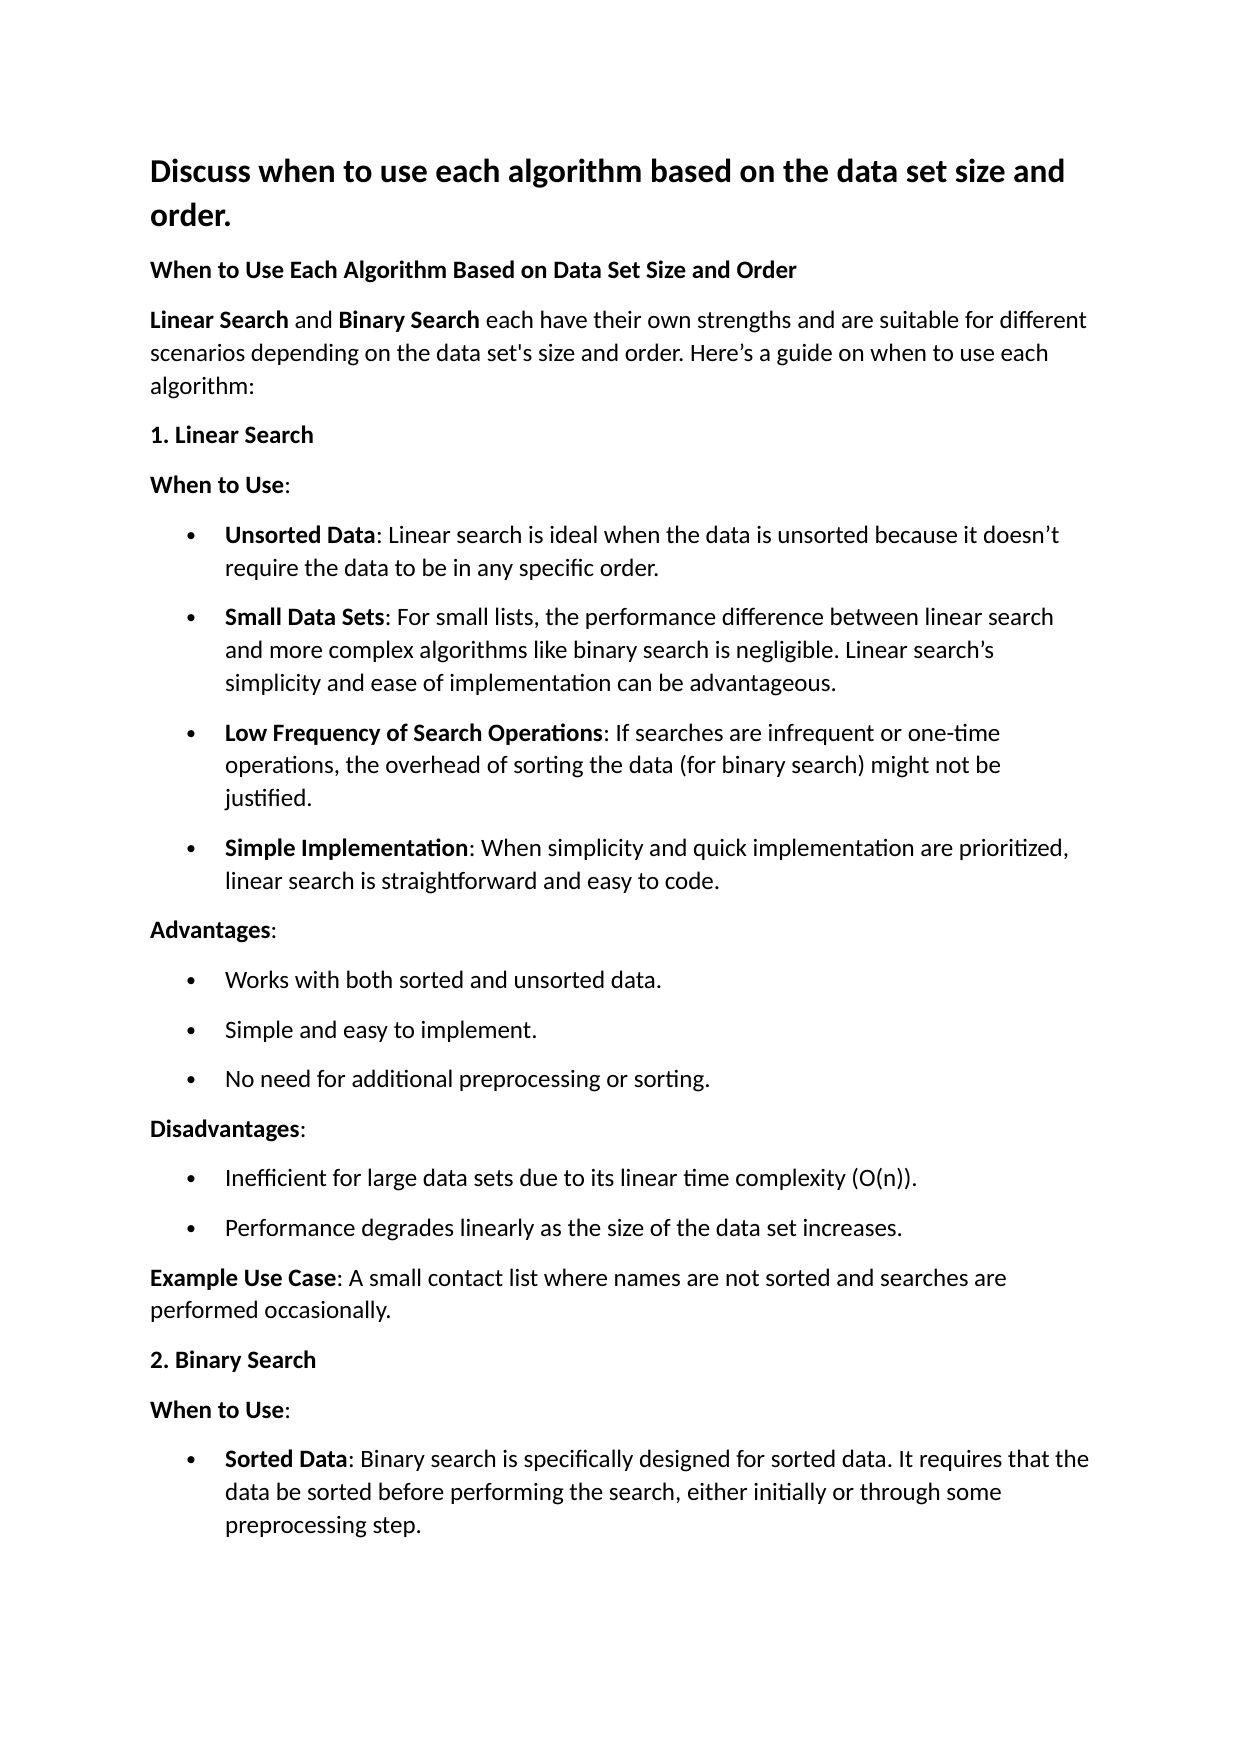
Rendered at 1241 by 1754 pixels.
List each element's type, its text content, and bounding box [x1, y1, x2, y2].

list Performance degrades linearly as the size of the data set increases. [187, 1212, 1090, 1243]
text When to Use: [150, 469, 1090, 500]
text Disadvantages: [150, 1113, 1090, 1143]
text When to Use Each Algorithm Based on Data Set Size and Order [150, 254, 1090, 285]
text Discuss when to use each algorithm based on the data set size and order. [150, 150, 1090, 235]
list Small Data Sets: For small lists, the performance difference between linear search and more complex algorithms like binary search is negligible. Linear search’s simplicity and ease of implementation can be advantageous. [187, 601, 1090, 698]
list Inefficient for large data sets due to its linear time complexity (O(n)). [187, 1162, 1090, 1193]
list No need for additional preprocessing or sorting. [187, 1063, 1090, 1094]
text 2. Binary Search [150, 1344, 1090, 1375]
list Sorted Data: Binary search is specifically designed for sorted data. It requires that the data be sorted before performing the search, either initially or through some preprocessing step. [187, 1443, 1090, 1540]
text When to Use: [150, 1394, 1090, 1424]
list Simple and easy to implement. [187, 1014, 1090, 1044]
list Works with both sorted and unsorted data. [187, 964, 1090, 995]
list Unsorted Data: Linear search is ideal when the data is unsorted because it doesn’t require the data to be in any specific order. [187, 519, 1090, 582]
list Simple Implementation: When simplicity and quick implementation are prioritized, linear search is straightforward and easy to code. [187, 832, 1090, 896]
text Advantages: [150, 914, 1090, 945]
text 1. Linear Search [150, 419, 1090, 450]
text Example Use Case: A small contact list where names are not sorted and searches are performed occasionally. [150, 1262, 1090, 1325]
text Linear Search and Binary Search each have their own strengths and are suitable for different scenarios depending on the data set's size and order. Here’s a guide on when to use each algorithm: [150, 304, 1090, 401]
list Low Frequency of Search Operations: If searches are infrequent or one-time operations, the overhead of sorting the data (for binary search) might not be justified. [187, 717, 1090, 813]
